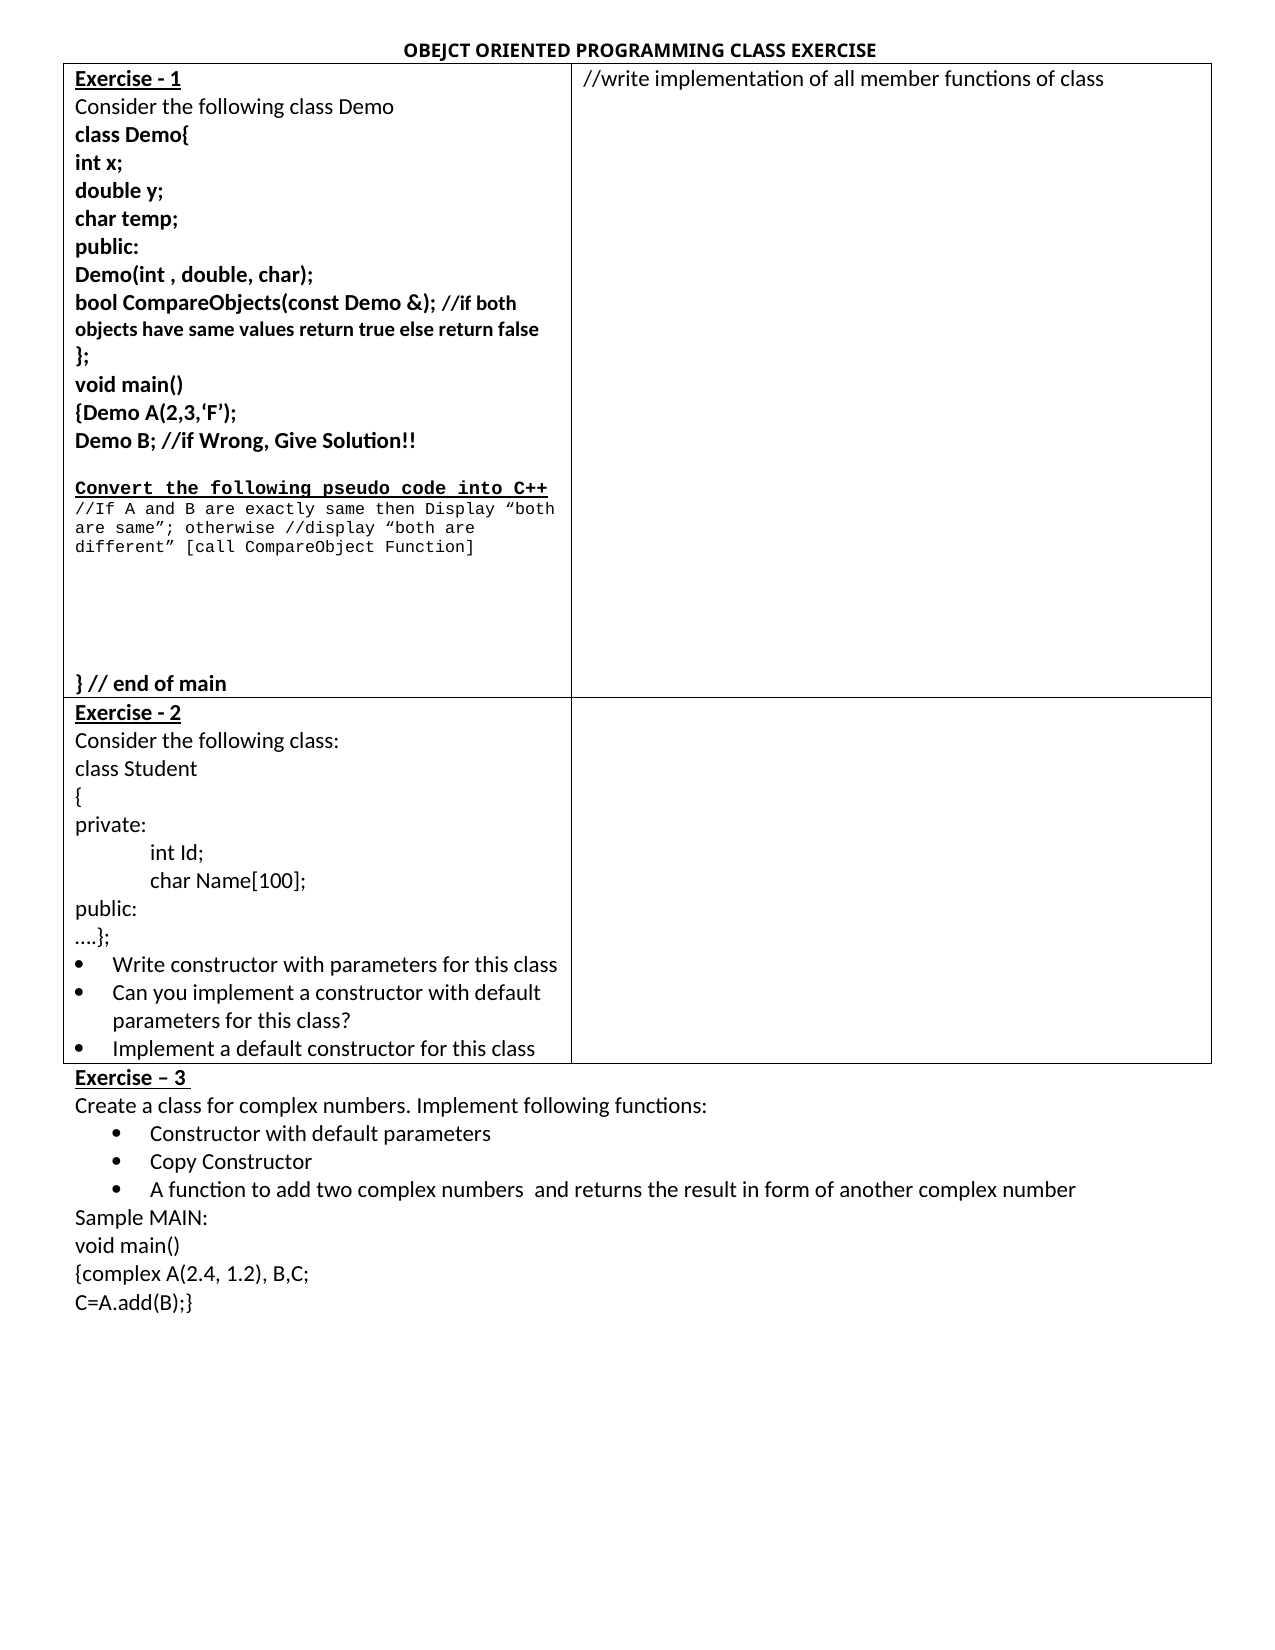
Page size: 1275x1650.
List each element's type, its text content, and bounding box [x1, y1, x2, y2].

text Exercise – 3 [75, 1064, 1200, 1091]
list Constructor with default parameters [112, 1119, 1200, 1147]
text Sample MAIN: [75, 1203, 1200, 1232]
text {complex A(2.4, 1.2), B,C; [75, 1259, 1200, 1288]
text C=A.add(B);} [75, 1288, 1200, 1316]
text void main() [75, 1232, 1200, 1259]
table_header //write implementation of all member functions of class [572, 64, 1211, 697]
table_header Exercise - 1 Consider the following class Demo class Demo{ int x; double y; char temp; public: Demo(int , double, char); bool CompareObjects(const Demo &); //if both objects have same values return true else return false }; void main() {Demo A(2,3,‘F’); Demo B; //if Wrong, Give Solution!! Convert the following pseudo code into C++ //If A and B are exactly same then Display “both are same”; otherwise //display “both are different” [call CompareObject Function] } // end of main [64, 64, 571, 697]
text Create a class for complex numbers. Implement following functions: [75, 1091, 1200, 1119]
text Obejct oriented programming class EXERCISE [75, 37, 1200, 63]
table_cell [572, 698, 1211, 1062]
list Copy Constructor [112, 1147, 1200, 1176]
list A function to add two complex numbers and returns the result in form of another complex number [112, 1176, 1200, 1203]
table_cell Exercise - 2 Consider the following class: class Student { private: int Id; char Name[100]; public: ….}; Write constructor with parameters for this class Can you implement a constructor with default parameters for this class? Implement a default constructor for this class [64, 698, 571, 1062]
